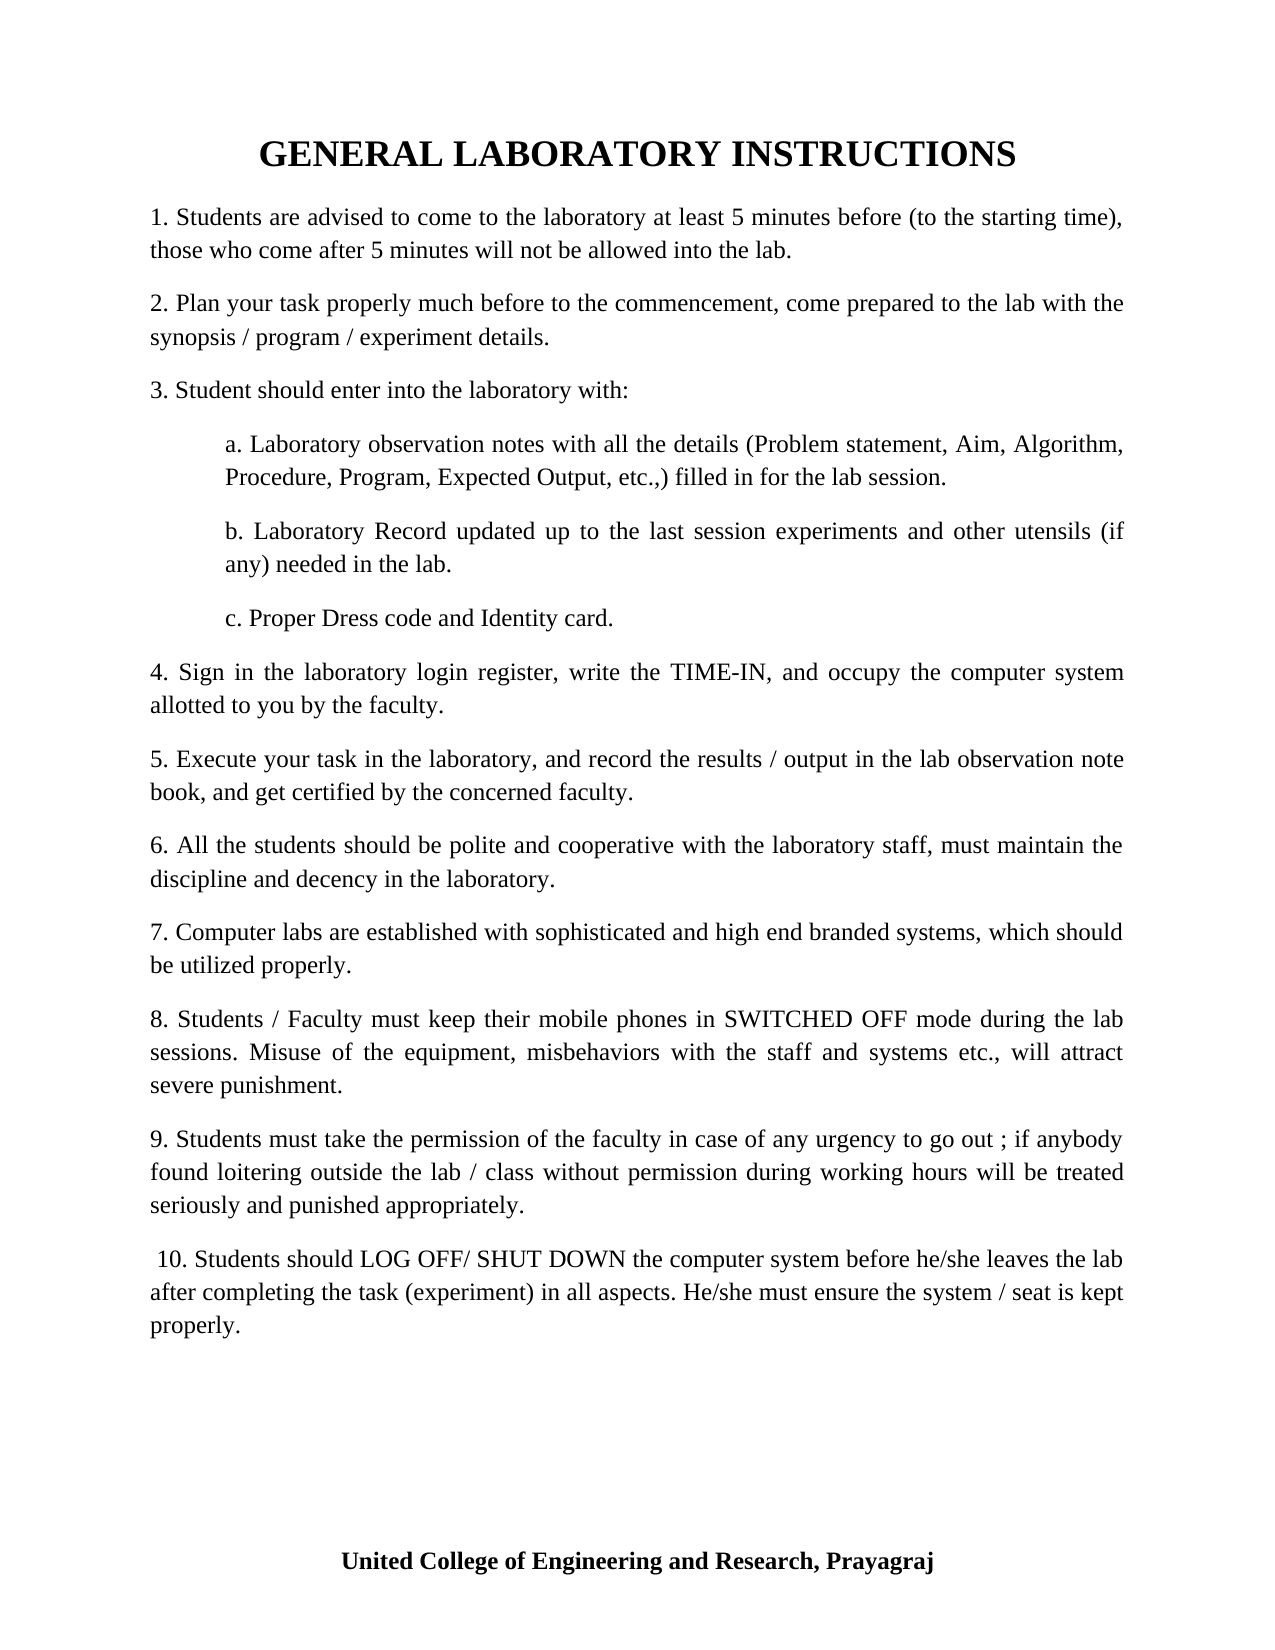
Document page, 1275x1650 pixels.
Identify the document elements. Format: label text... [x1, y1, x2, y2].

text a. Laboratory observation notes with all the details (Problem statement, Aim, Algorithm, Procedure, Program, Expected Output, etc.,) filled in for the lab session. [225, 429, 1125, 491]
text 10. Students should LOG OFF/ SHUT DOWN the computer system before he/she leaves the lab after completing the task (experiment) in all aspects. He/she must ensure the system / seat is kept properly. [150, 1244, 1125, 1339]
text c. Proper Dress code and Identity card. [225, 603, 1125, 632]
text 9. Students must take the permission of the faculty in case of any urgency to go out ; if anybody found loitering outside the lab / class without permission during working hours will be treated seriously and punished appropriately. [150, 1124, 1125, 1219]
text 5. Execute your task in the laboratory, and record the results / output in the lab observation note book, and get certified by the concerned faculty. [150, 744, 1125, 806]
text 6. All the students should be polite and cooperative with the laboratory staff, must maintain the discipline and decency in the laboratory. [150, 831, 1125, 892]
text 2. Plan your task properly much before to the commencement, come prepared to the lab with the synopsis / program / experiment details. [150, 288, 1125, 350]
text 3. Student should enter into the laboratory with: [150, 375, 1125, 404]
text 7. Computer labs are established with sophisticated and high end branded systems, which should be utilized properly. [150, 917, 1125, 979]
text 8. Students / Faculty must keep their mobile phones in SWITCHED OFF mode during the lab sessions. Misuse of the equipment, misbehaviors with the staff and systems etc., will attract severe punishment. [150, 1004, 1125, 1099]
text 1. Students are advised to come to the laboratory at least 5 minutes before (to the starting time), those who come after 5 minutes will not be allowed into the lab. [150, 202, 1125, 263]
text 4. Sign in the laboratory login register, write the TIME-IN, and occupy the computer system allotted to you by the faculty. [150, 657, 1125, 719]
text GENERAL LABORATORY INSTRUCTIONS [150, 131, 1125, 174]
text b. Laboratory Record updated up to the last session experiments and other utensils (if any) needed in the lab. [225, 516, 1125, 578]
